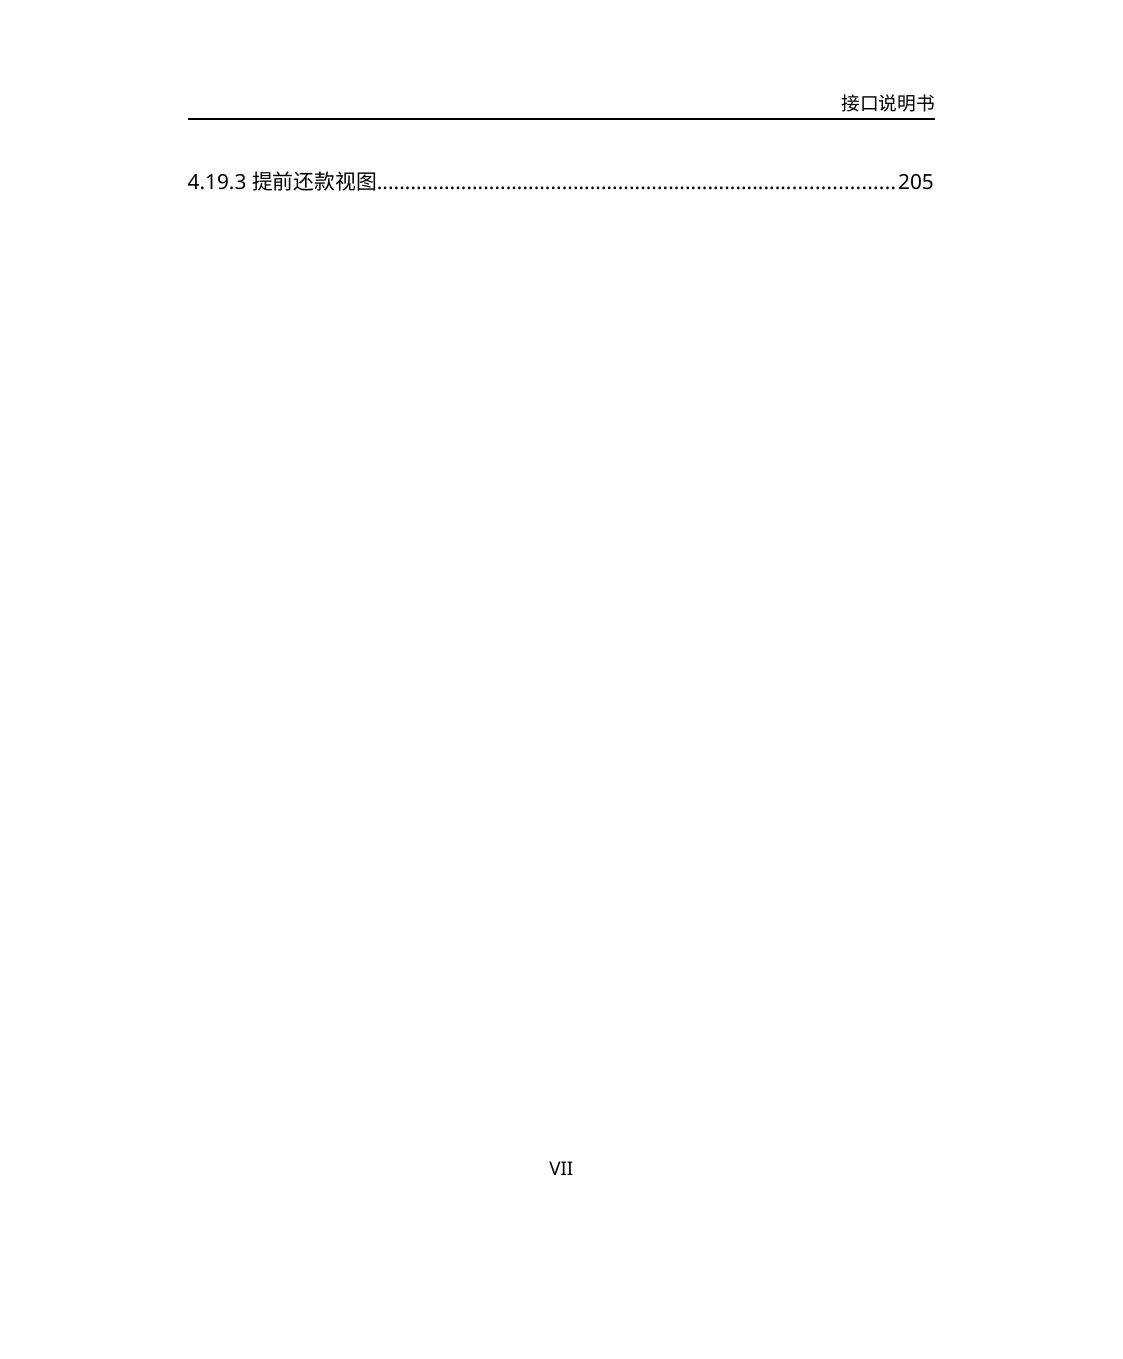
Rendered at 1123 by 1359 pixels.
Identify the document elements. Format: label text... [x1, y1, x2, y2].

text 4.19.3 提前还款视图 205 [187, 165, 935, 198]
